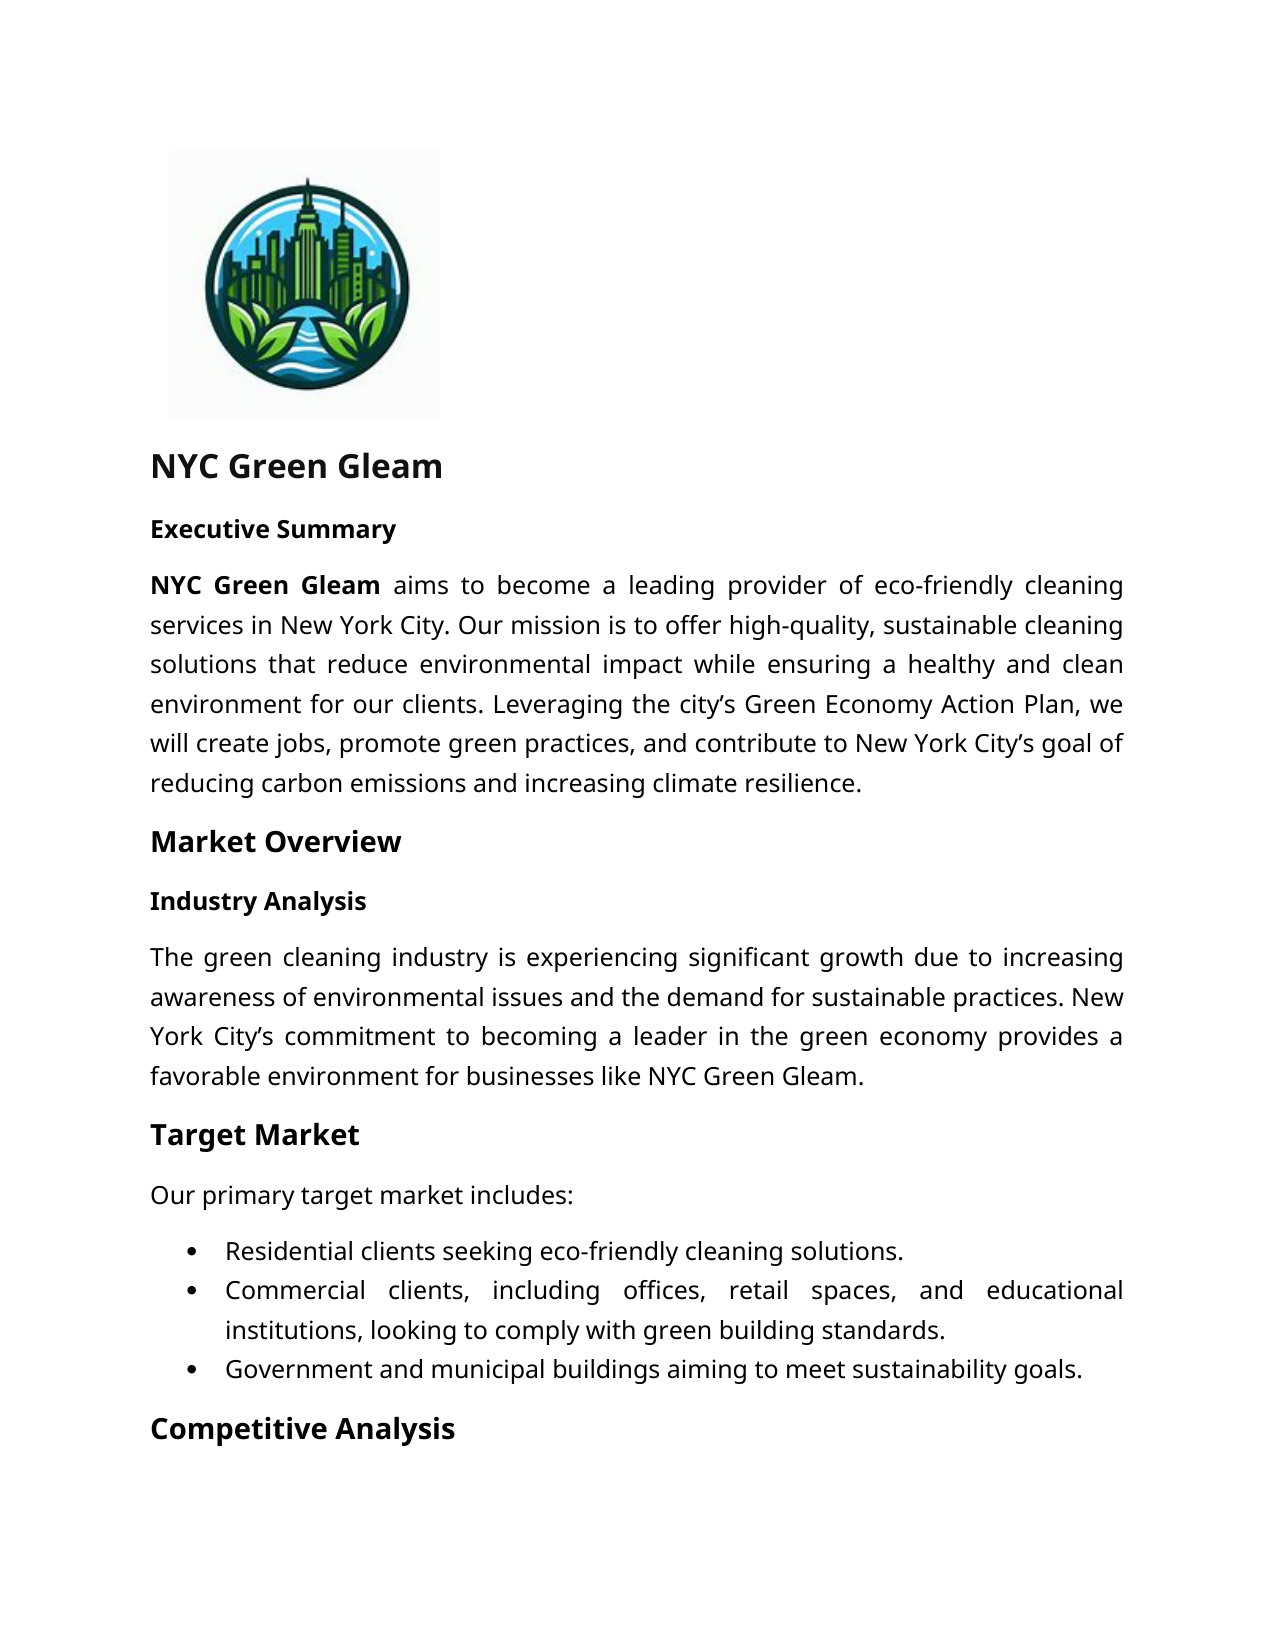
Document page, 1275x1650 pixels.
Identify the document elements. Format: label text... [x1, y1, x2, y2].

text Competitive Analysis [150, 1408, 1125, 1448]
text Our primary target market includes: [150, 1177, 1125, 1211]
list Commercial clients, including offices, retail spaces, and educational institutions, looking to comply with green building standards. [187, 1273, 1125, 1346]
text Market Overview [150, 821, 1125, 861]
text NYC Green Gleam [150, 442, 1125, 488]
text NYC Green Gleam aims to become a leading provider of eco-friendly cleaning services in New York City. Our mission is to offer high-quality, sustainable cleaning solutions that reduce environmental impact while ensuring a healthy and clean environment for our clients. Leveraging the city’s Green Economy Action Plan, we will create jobs, promote green practices, and contribute to New York City’s goal of reducing carbon emissions and increasing climate resilience. [150, 568, 1125, 799]
list Residential clients seeking eco-friendly cleaning solutions. [187, 1233, 1125, 1267]
text Industry Analysis [150, 884, 1125, 918]
text Executive Summary [150, 512, 1125, 546]
text The green cleaning industry is experiencing significant growth due to increasing awareness of environmental issues and the demand for sustainable practices. New York City’s commitment to becoming a leader in the green economy provides a favorable environment for businesses like NYC Green Gleam. [150, 940, 1125, 1093]
text Target Market [150, 1115, 1125, 1154]
list Government and municipal buildings aiming to meet sustainability goals. [187, 1352, 1125, 1386]
